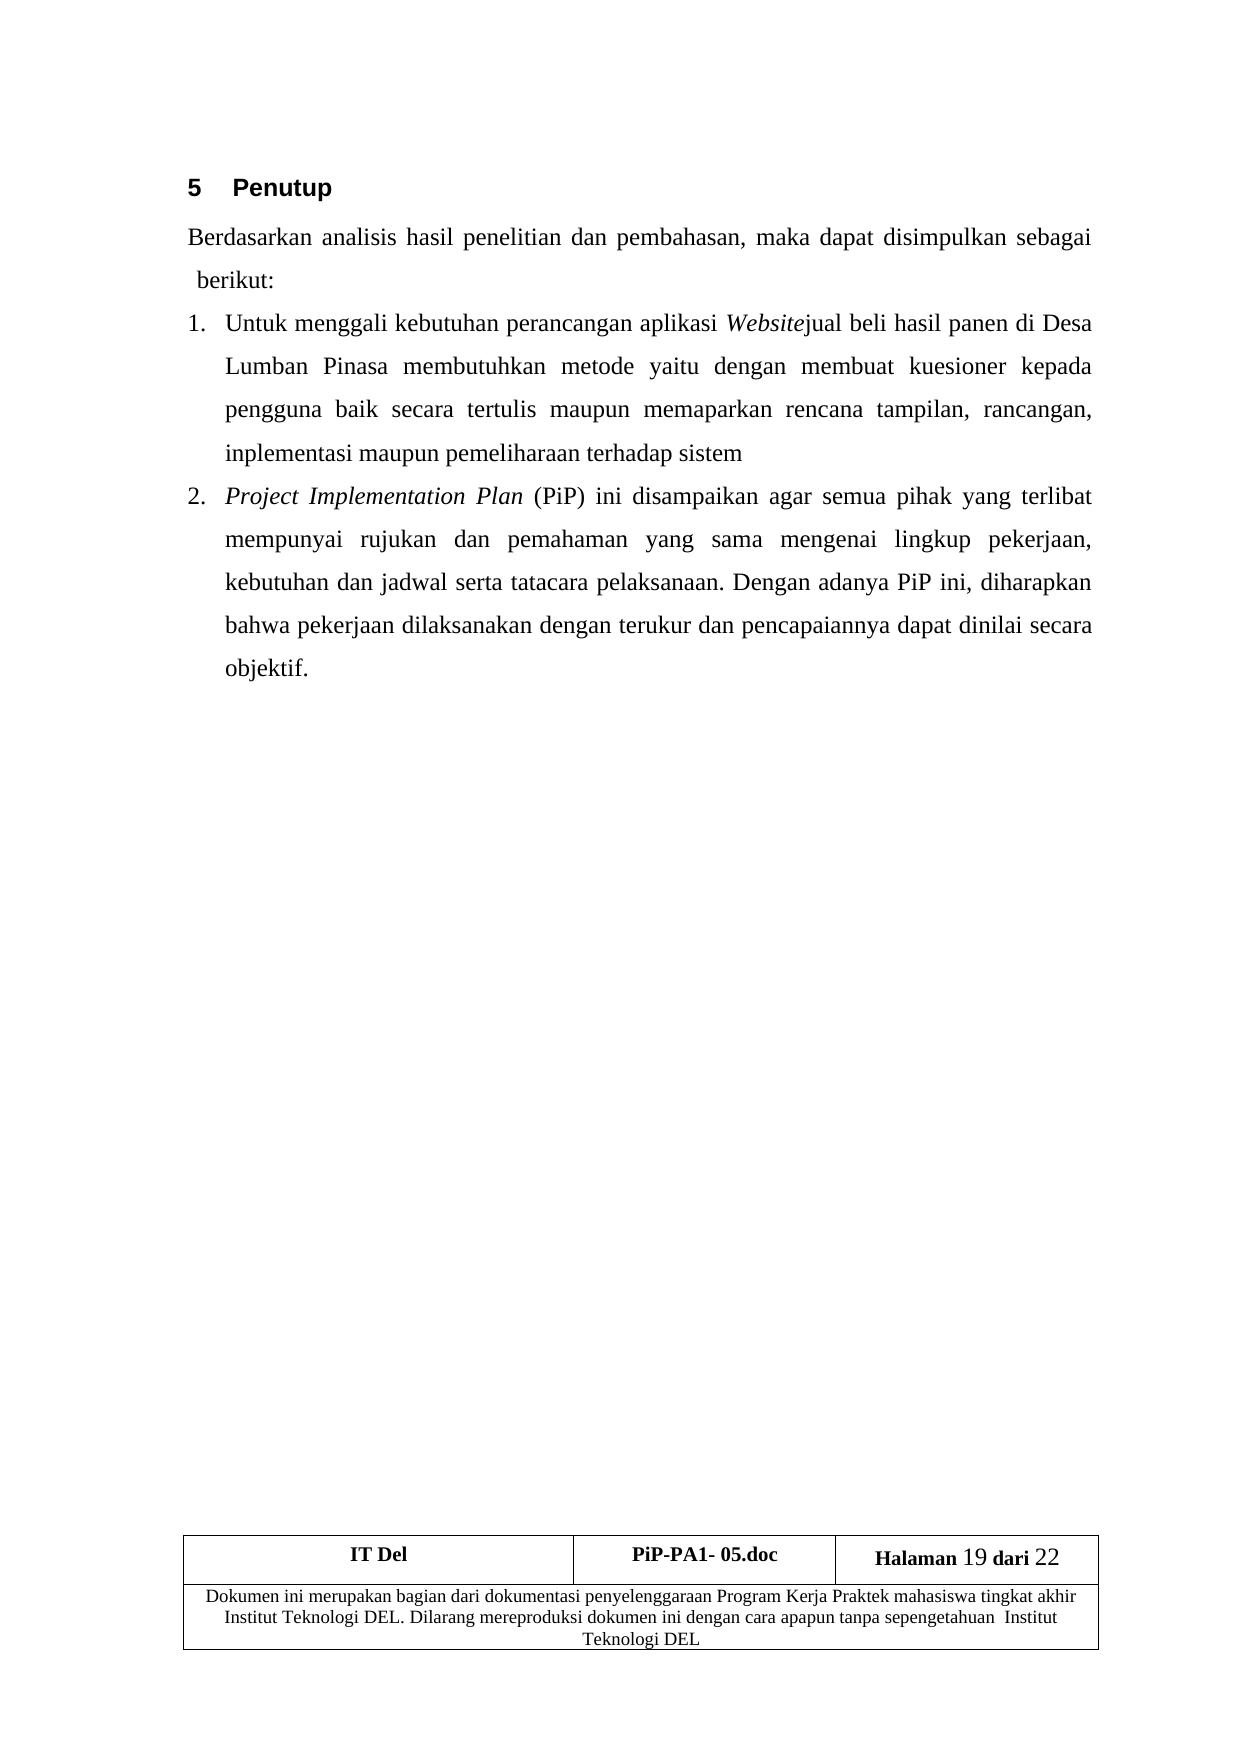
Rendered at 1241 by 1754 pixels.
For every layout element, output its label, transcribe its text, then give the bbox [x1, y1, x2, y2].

list Project Implementation Plan (PiP) ini disampaikan agar semua pihak yang terlibat mempunyai rujukan dan pemahaman yang sama mengenai lingkup pekerjaan, kebutuhan dan jadwal serta tatacara pelaksanaan. Dengan adanya PiP ini, diharapkan bahwa pekerjaan dilaksanakan dengan terukur dan pencapaiannya dapat dinilai secara objektif. [187, 481, 1092, 682]
subtitle Penutup [187, 173, 1092, 201]
list Untuk menggali kebutuhan perancangan aplikasi Websitejual beli hasil panen di Desa Lumban Pinasa membutuhkan metode yaitu dengan membuat kuesioner kepada pengguna baik secara tertulis maupun memaparkan rencana tampilan, rancangan, inplementasi maupun pemeliharaan terhadap sistem [187, 308, 1092, 466]
text Berdasarkan analisis hasil penelitian dan pembahasan, maka dapat disimpulkan sebagai berikut: [187, 222, 1092, 294]
